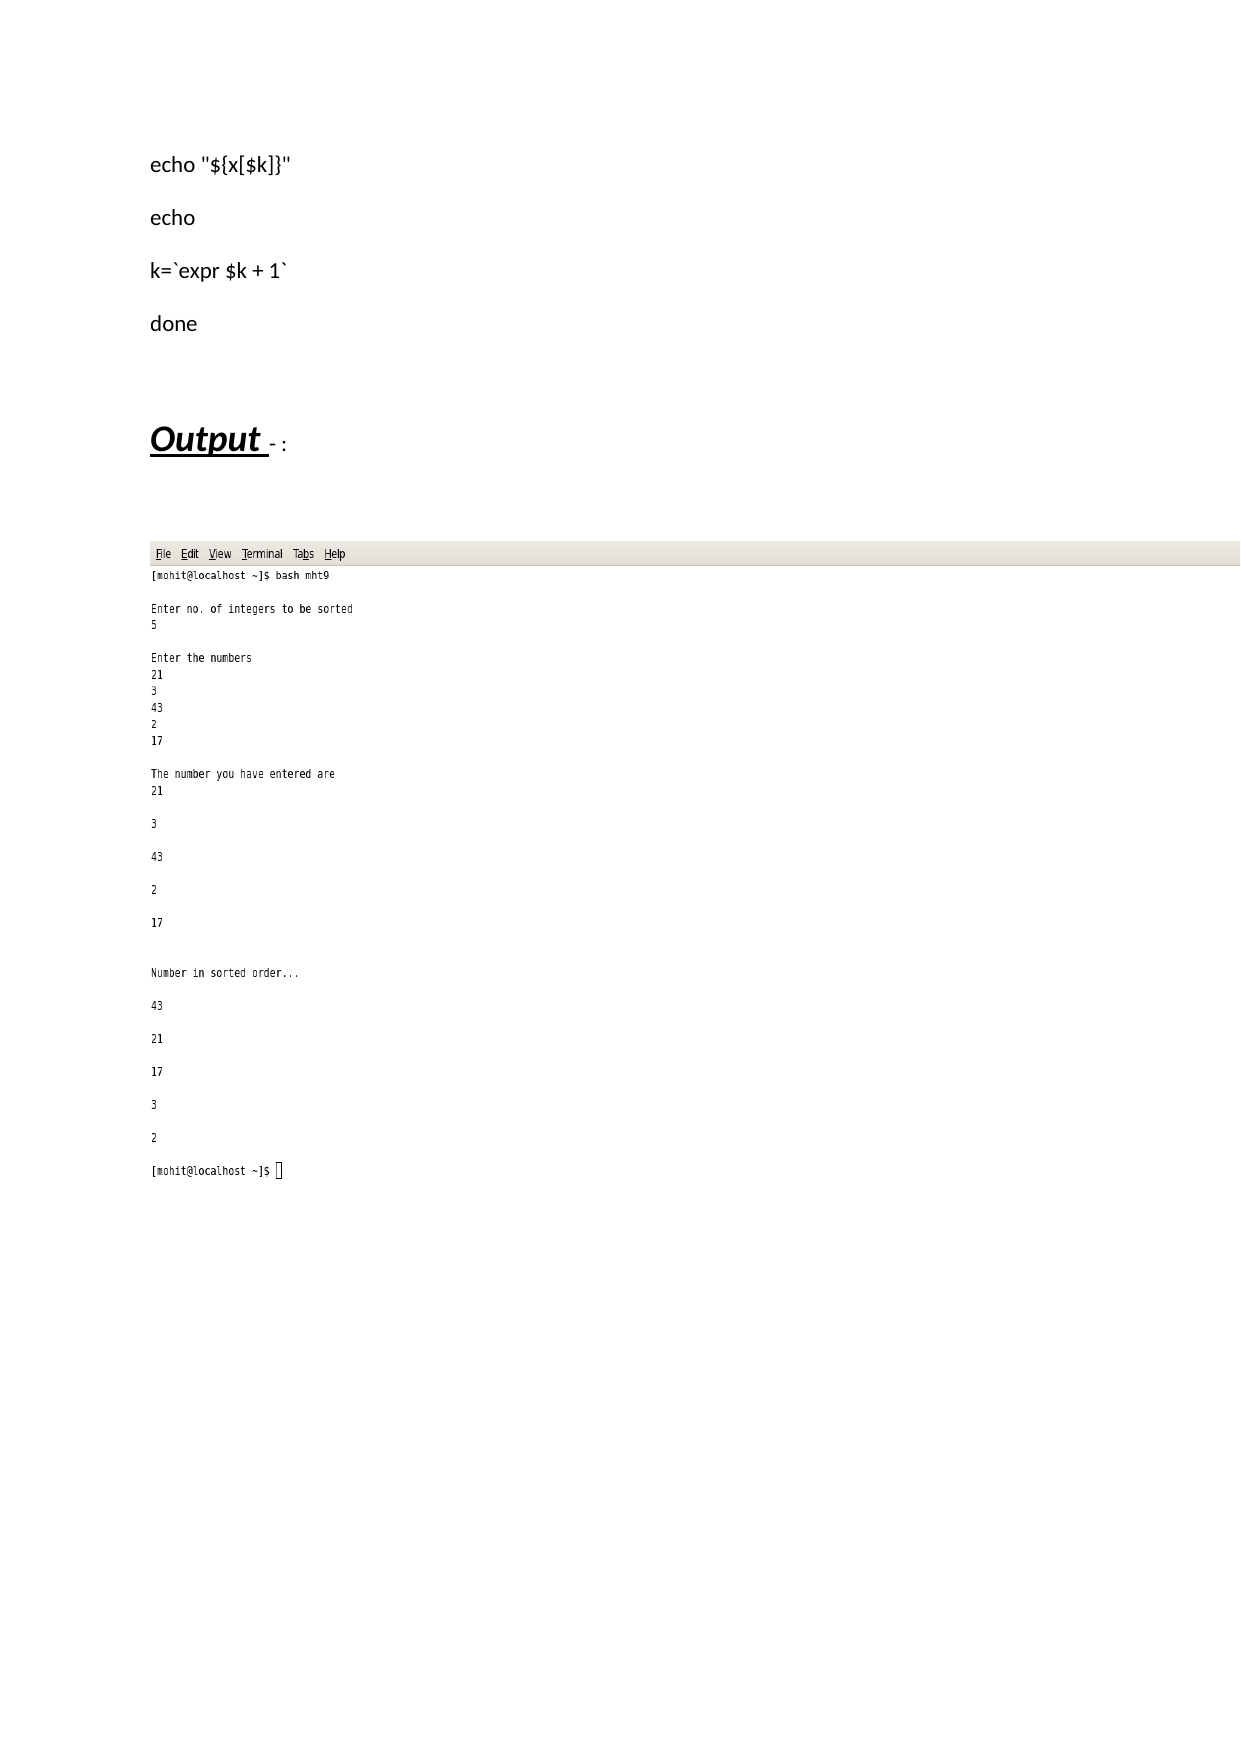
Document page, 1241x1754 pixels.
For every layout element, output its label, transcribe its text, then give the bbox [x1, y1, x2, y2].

text echo "${x[$k]}" [150, 150, 1090, 178]
text Output - : [150, 415, 1090, 461]
text k=`expr $k + 1` [150, 256, 1090, 284]
text done [150, 309, 1090, 337]
text echo [150, 203, 1090, 231]
picture [150, 541, 1241, 1417]
